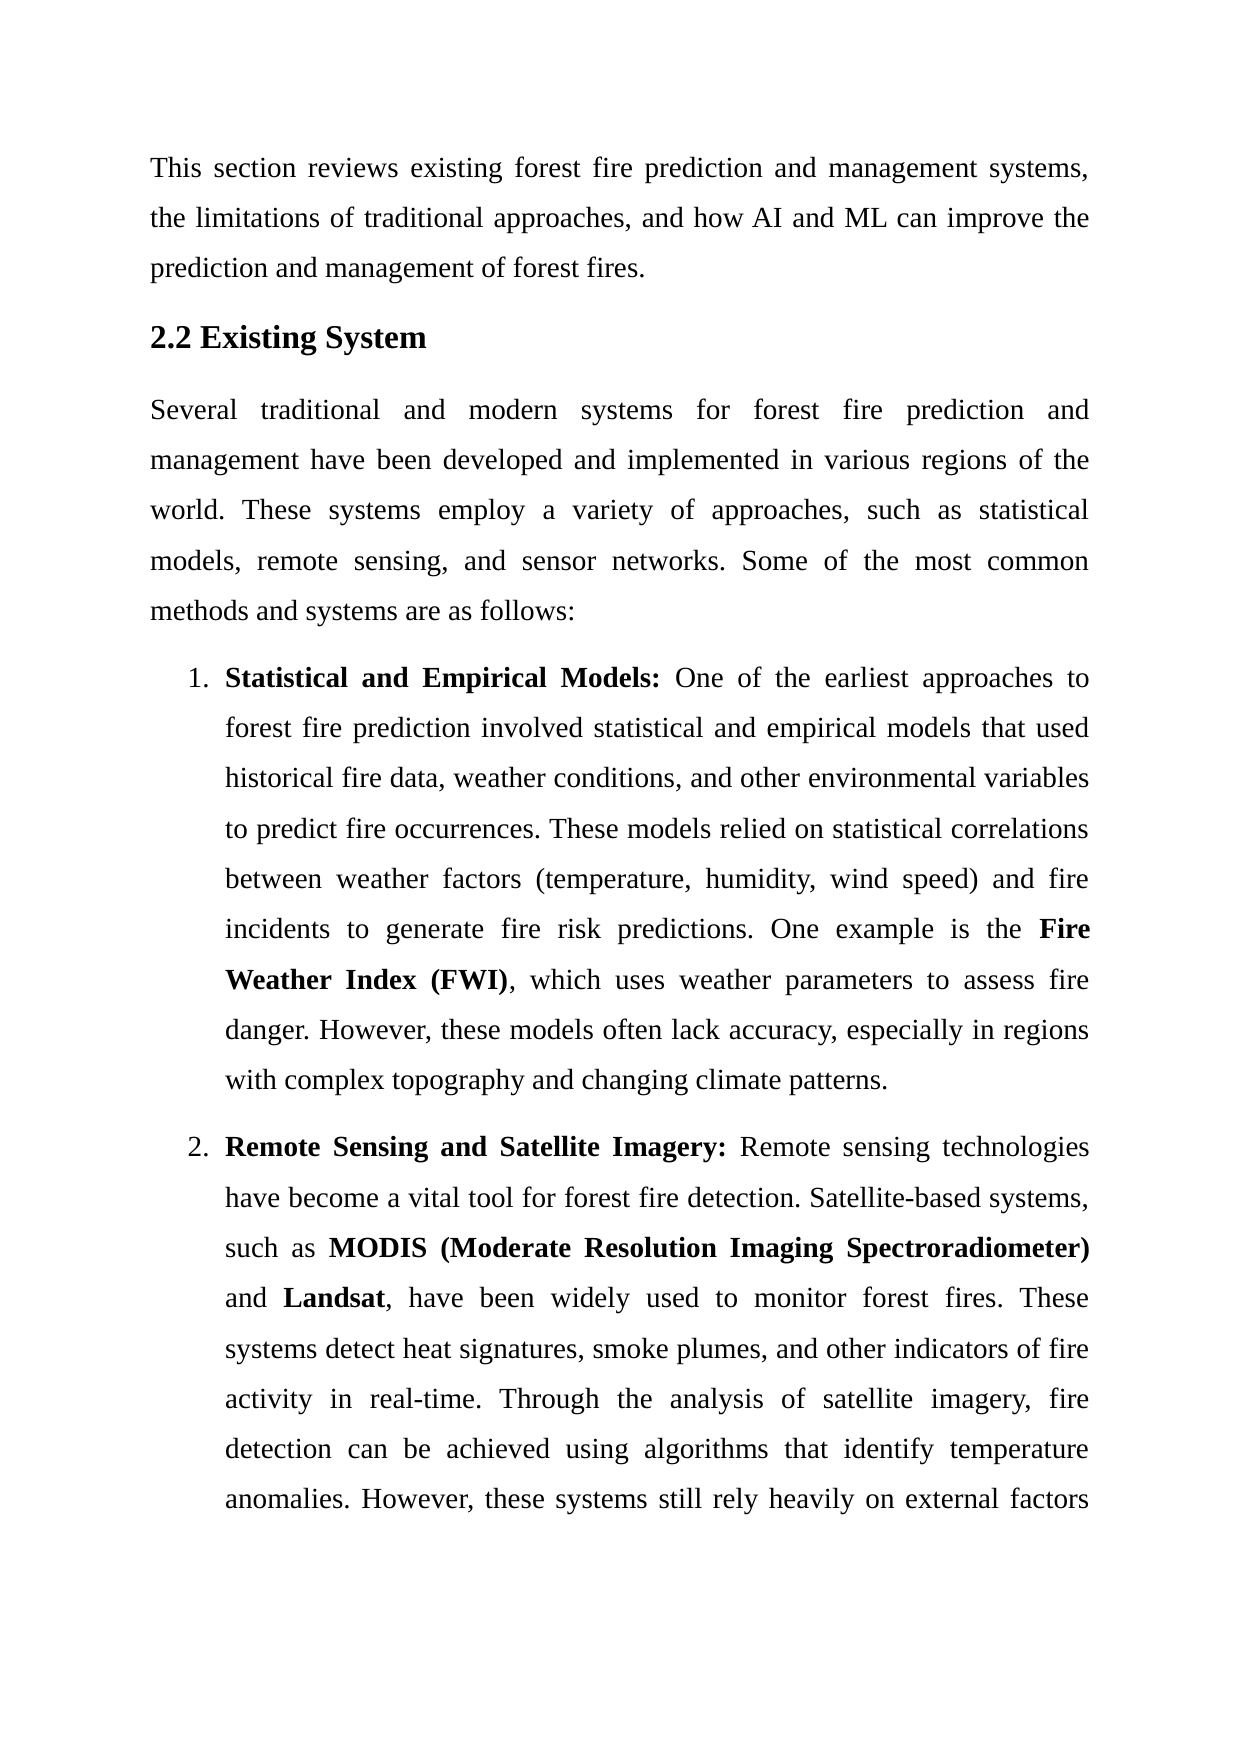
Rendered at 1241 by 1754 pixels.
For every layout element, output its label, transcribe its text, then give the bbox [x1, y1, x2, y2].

text Several traditional and modern systems for forest fire prediction and management have been developed and implemented in various regions of the world. These systems employ a variety of approaches, such as statistical models, remote sensing, and sensor networks. Some of the most common methods and systems are as follows: [150, 392, 1090, 627]
list Statistical and Empirical Models: One of the earliest approaches to forest fire prediction involved statistical and empirical models that used historical fire data, weather conditions, and other environmental variables to predict fire occurrences. These models relied on statistical correlations between weather factors (temperature, humidity, wind speed) and fire incidents to generate fire risk predictions. One example is the Fire Weather Index (FWI), which uses weather parameters to assess fire danger. However, these models often lack accuracy, especially in regions with complex topography and changing climate patterns. [187, 660, 1090, 1096]
text This section reviews existing forest fire prediction and management systems, the limitations of traditional approaches, and how AI and ML can improve the prediction and management of forest fires. [150, 150, 1090, 284]
text 2.2 Existing System [150, 318, 1090, 356]
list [187, 1129, 1090, 1515]
